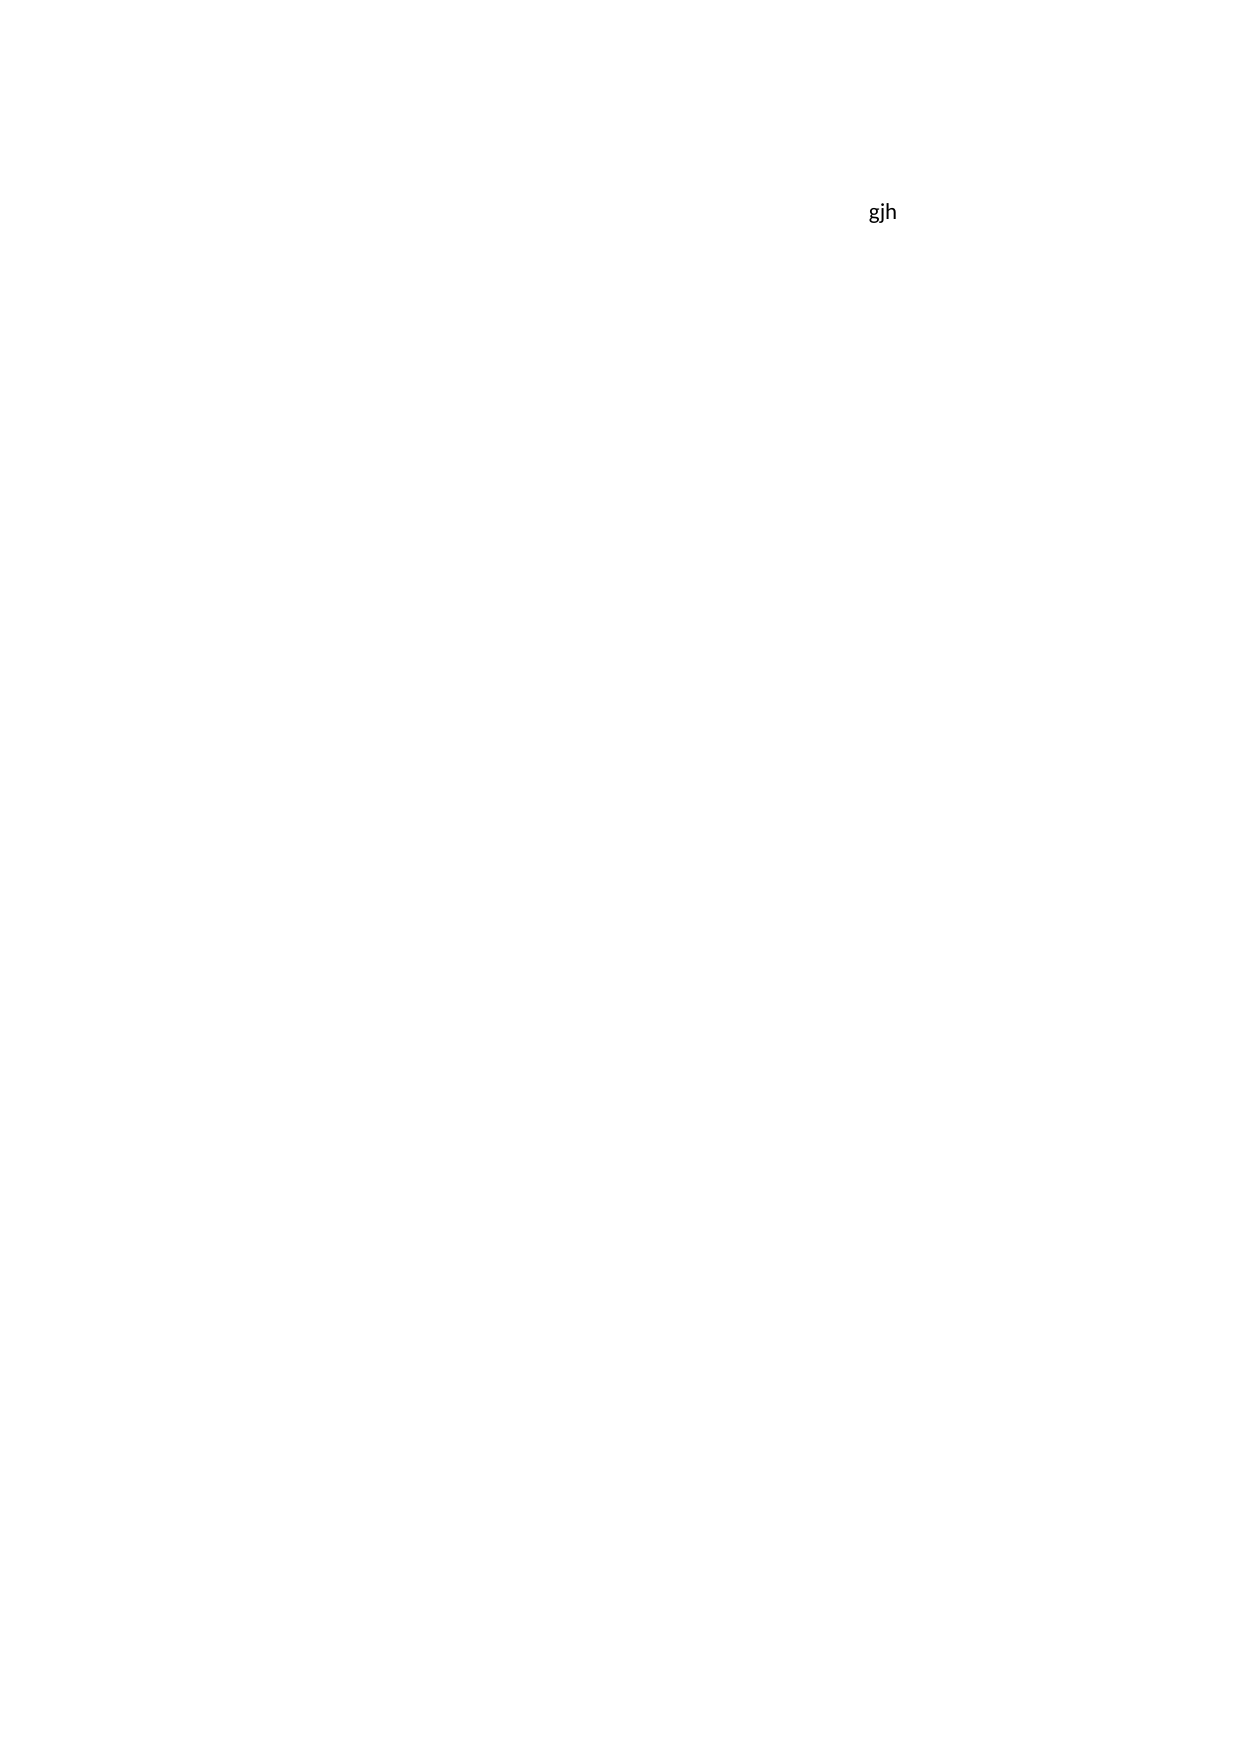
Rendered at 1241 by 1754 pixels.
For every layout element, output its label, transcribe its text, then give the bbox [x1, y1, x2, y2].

text gjh [150, 197, 1090, 225]
